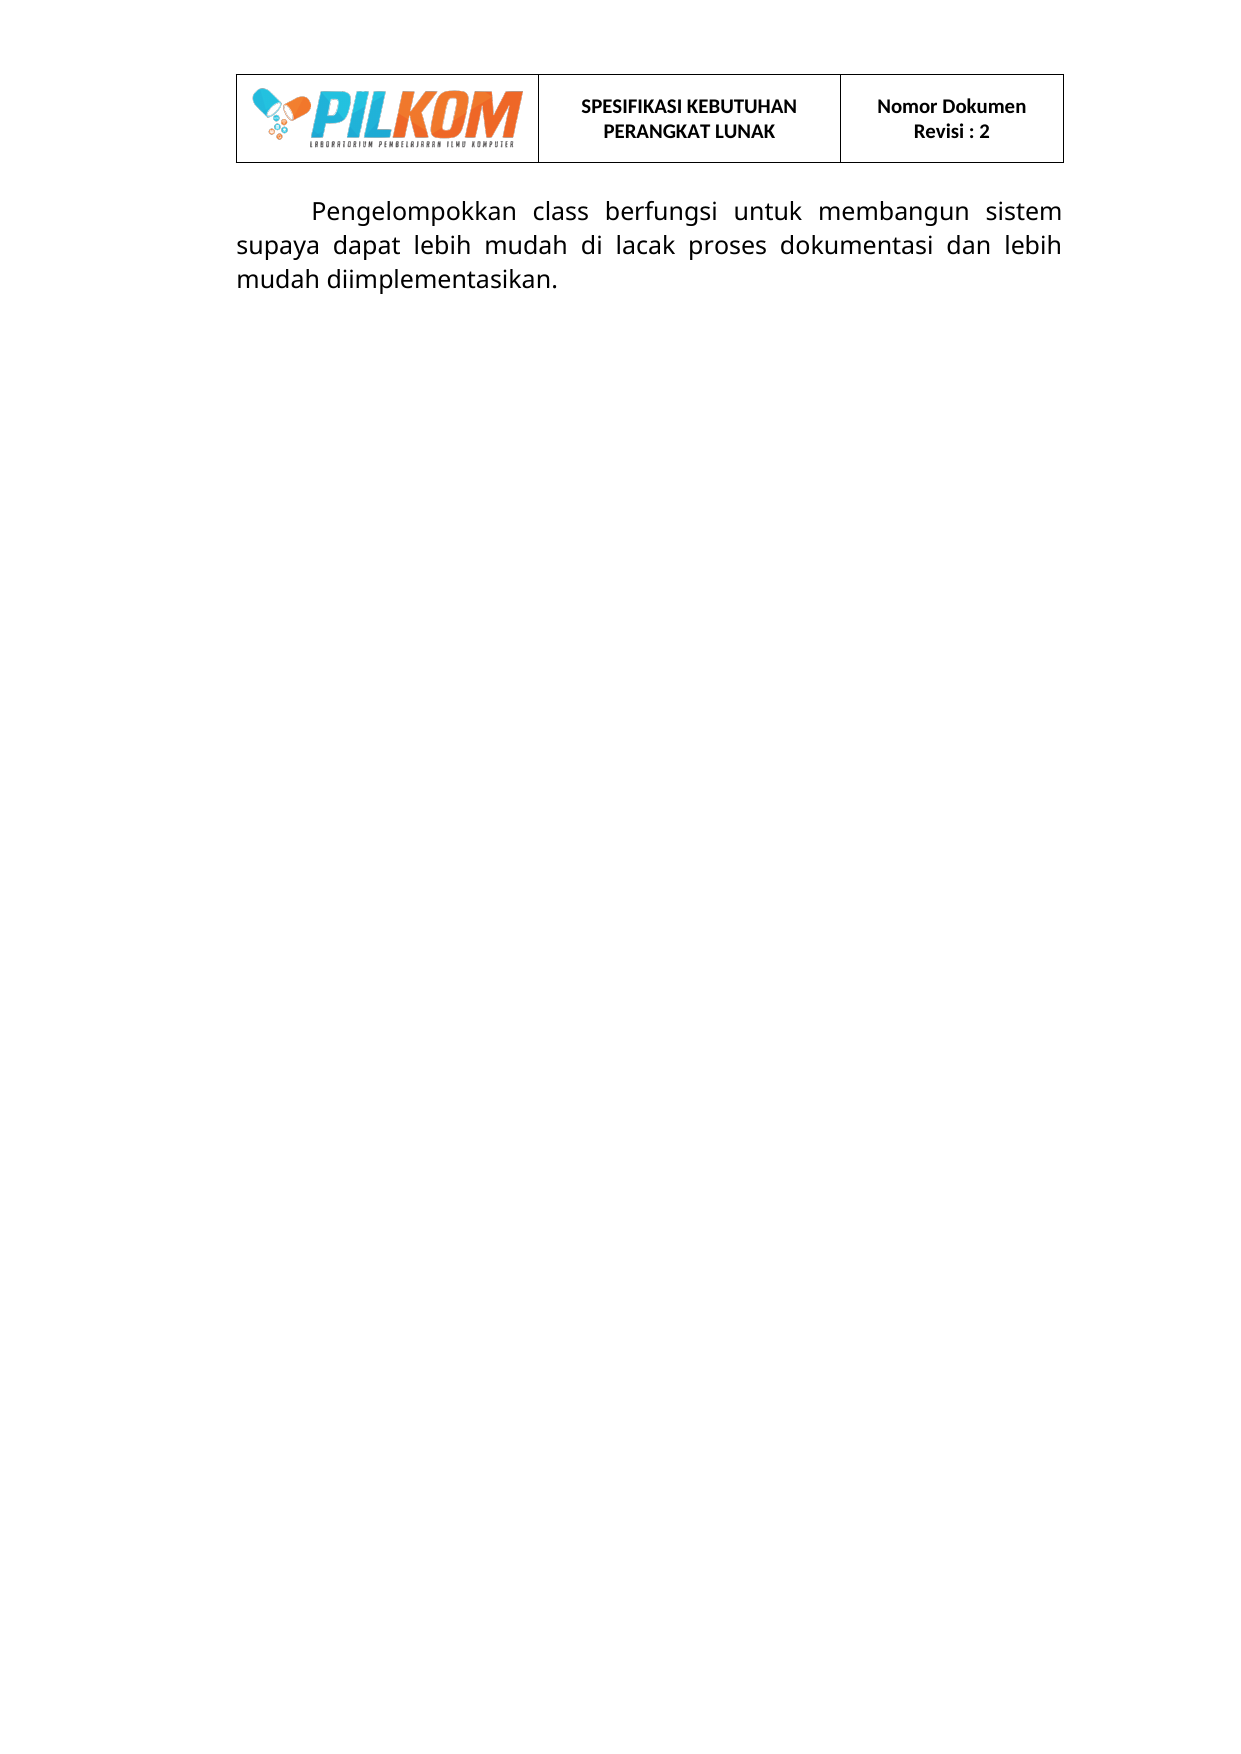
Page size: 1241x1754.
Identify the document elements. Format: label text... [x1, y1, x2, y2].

picture [247, 85, 527, 152]
text Pengelompokkan class berfungsi untuk membangun sistem supaya dapat lebih mudah di lacak proses dokumentasi dan lebih mudah diimplementasikan. [236, 194, 1063, 296]
